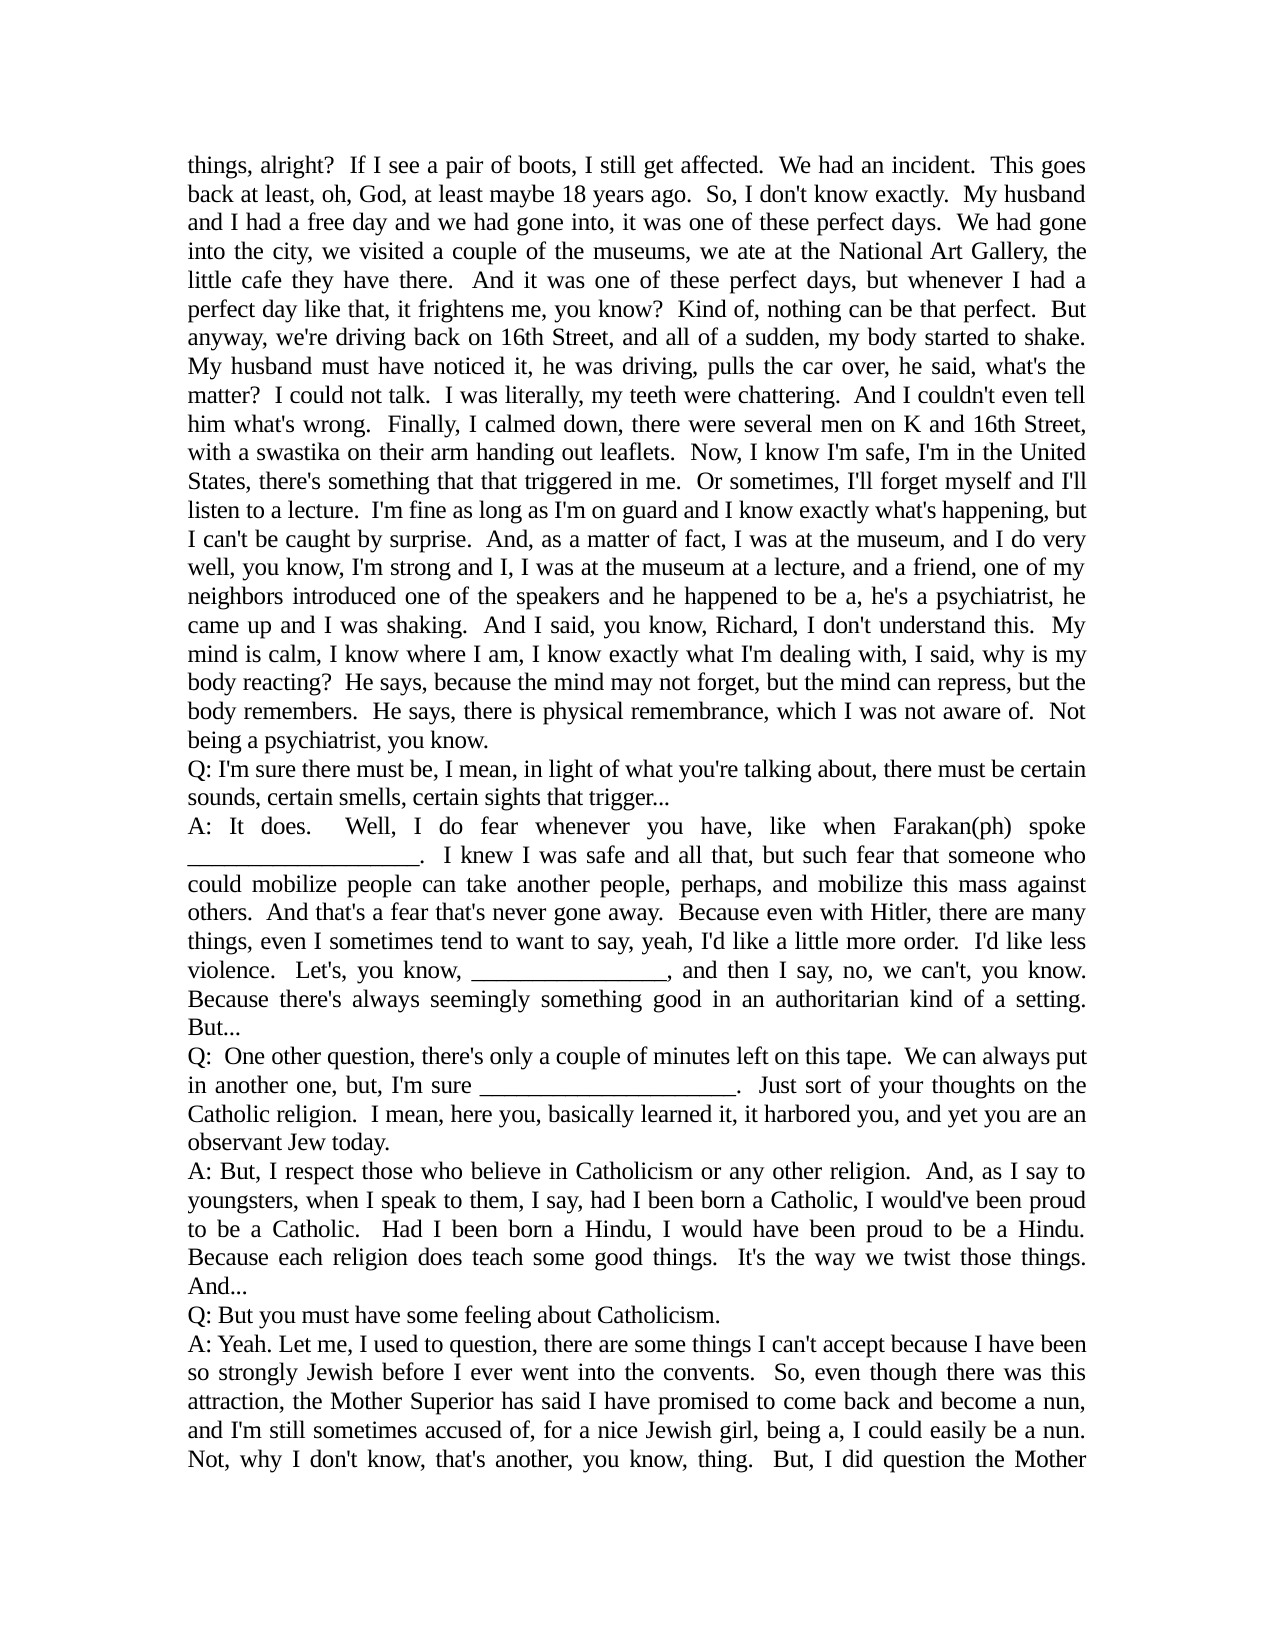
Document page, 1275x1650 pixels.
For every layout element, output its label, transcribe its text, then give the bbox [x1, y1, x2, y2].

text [187, 1386, 1087, 1472]
text A: But, I respect those who believe in Catholicism or any other religion. And, as I say to youngsters, when I speak to them, I say, had I been born a Catholic, I would've been proud to be a Catholic. Had I been born a Hindu, I would have been proud to be a Hindu. Because each religion does teach some good things. It's the way we twist those things. And... [187, 1214, 1087, 1357]
text Q: One other question, there's only a couple of minutes left on this tape. We can always put in another one, but, I'm sure _____________________. Just sort of your thoughts on the Catholic religion. I mean, here you, basically learned it, it harbored you, and yet you are an observant Jew today. [187, 1099, 1087, 1214]
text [187, 150, 1087, 811]
text Q: But you must have some feeling about Catholicism. [187, 1357, 1087, 1386]
text A: It does. Well, I do fear whenever you have, like when Farakan(ph) spoke ___________________. I knew I was safe and all that, but such fear that someone who could mobilize people can take another people, perhaps, and mobilize this mass against others. And that's a fear that's never gone away. Because even with Hitler, there are many things, even I sometimes tend to want to say, yeah, I'd like a little more order. I'd like less violence. Let's, you know, ________________, and then I say, no, we can't, you know. Because there's always seemingly something good in an authoritarian kind of a setting. But... [187, 869, 1087, 1099]
text Q: I'm sure there must be, I mean, in light of what you're talking about, there must be certain sounds, certain smells, certain sights that trigger... [187, 811, 1087, 869]
